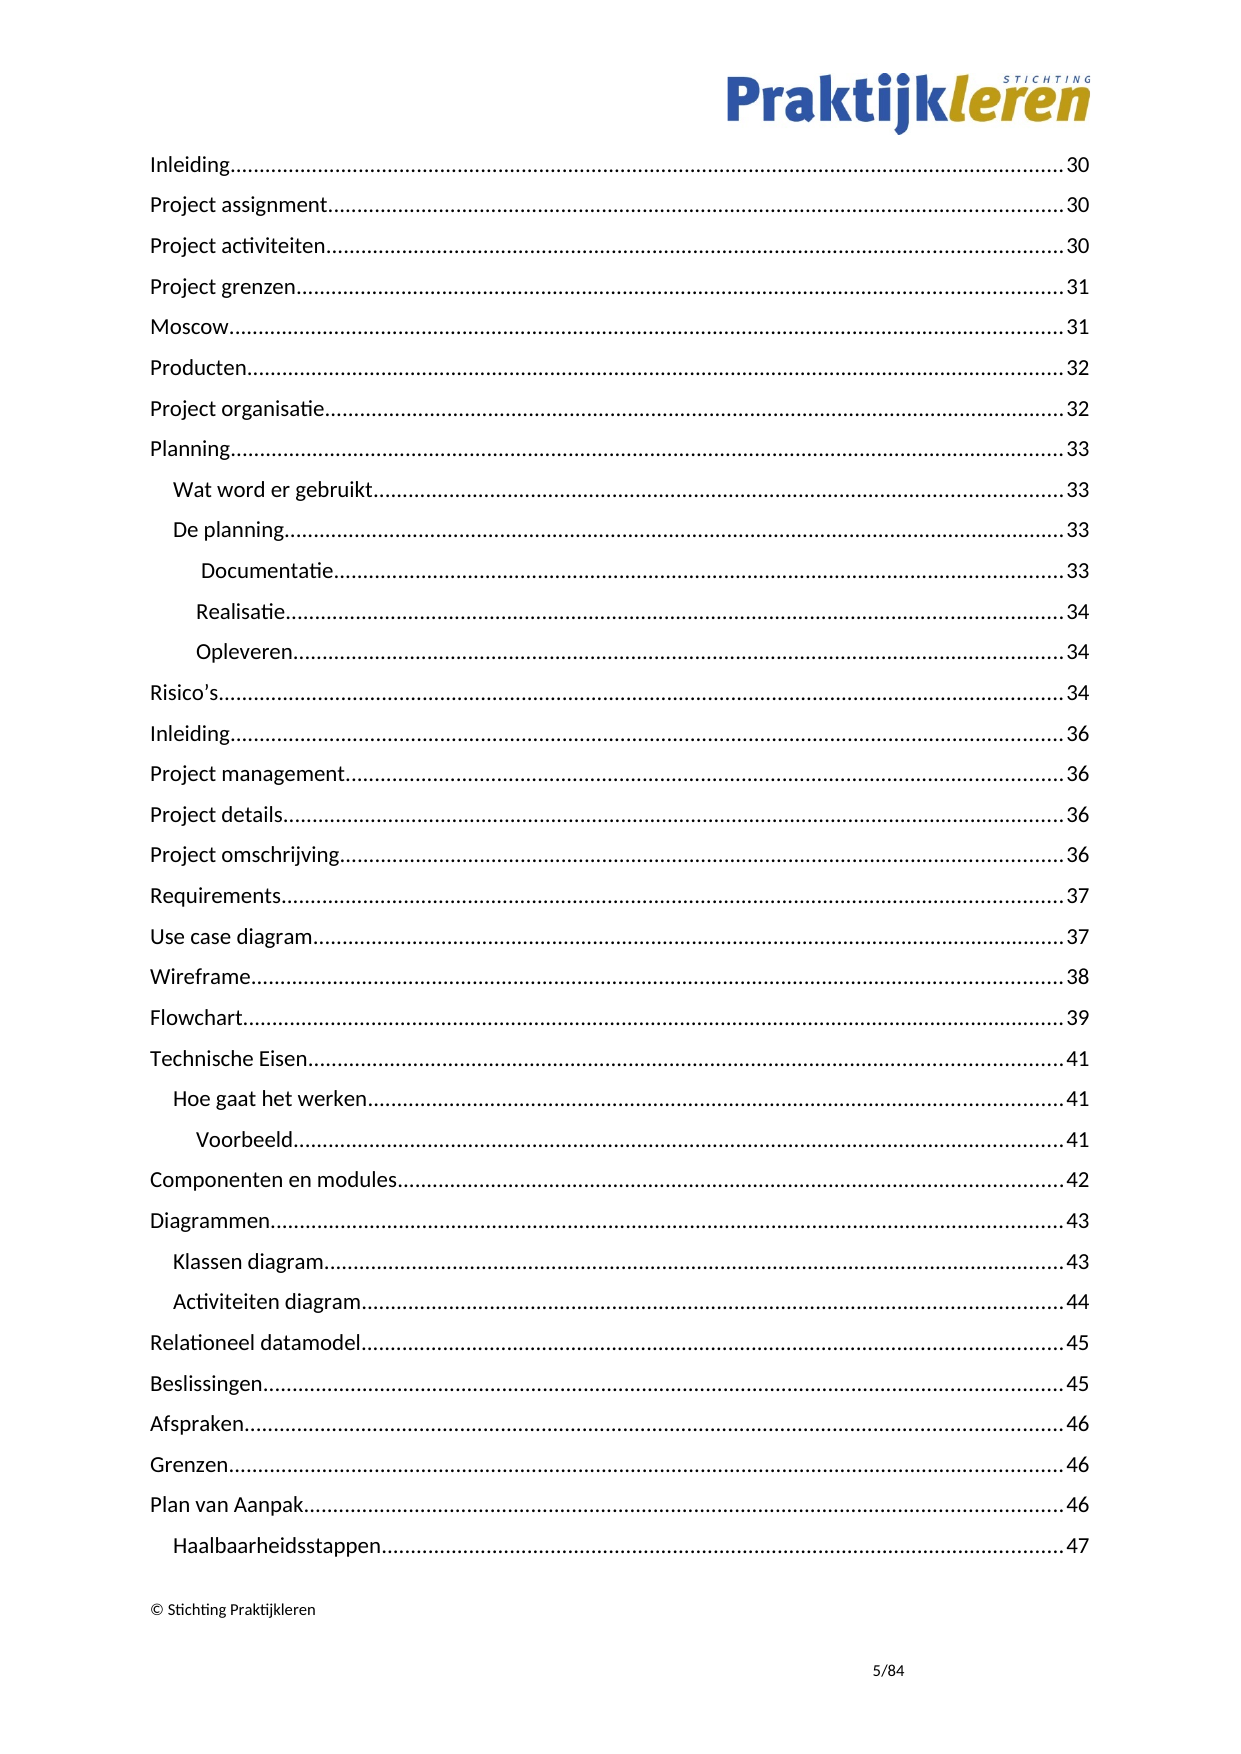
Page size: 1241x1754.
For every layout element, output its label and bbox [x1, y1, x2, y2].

picture [727, 73, 1091, 135]
